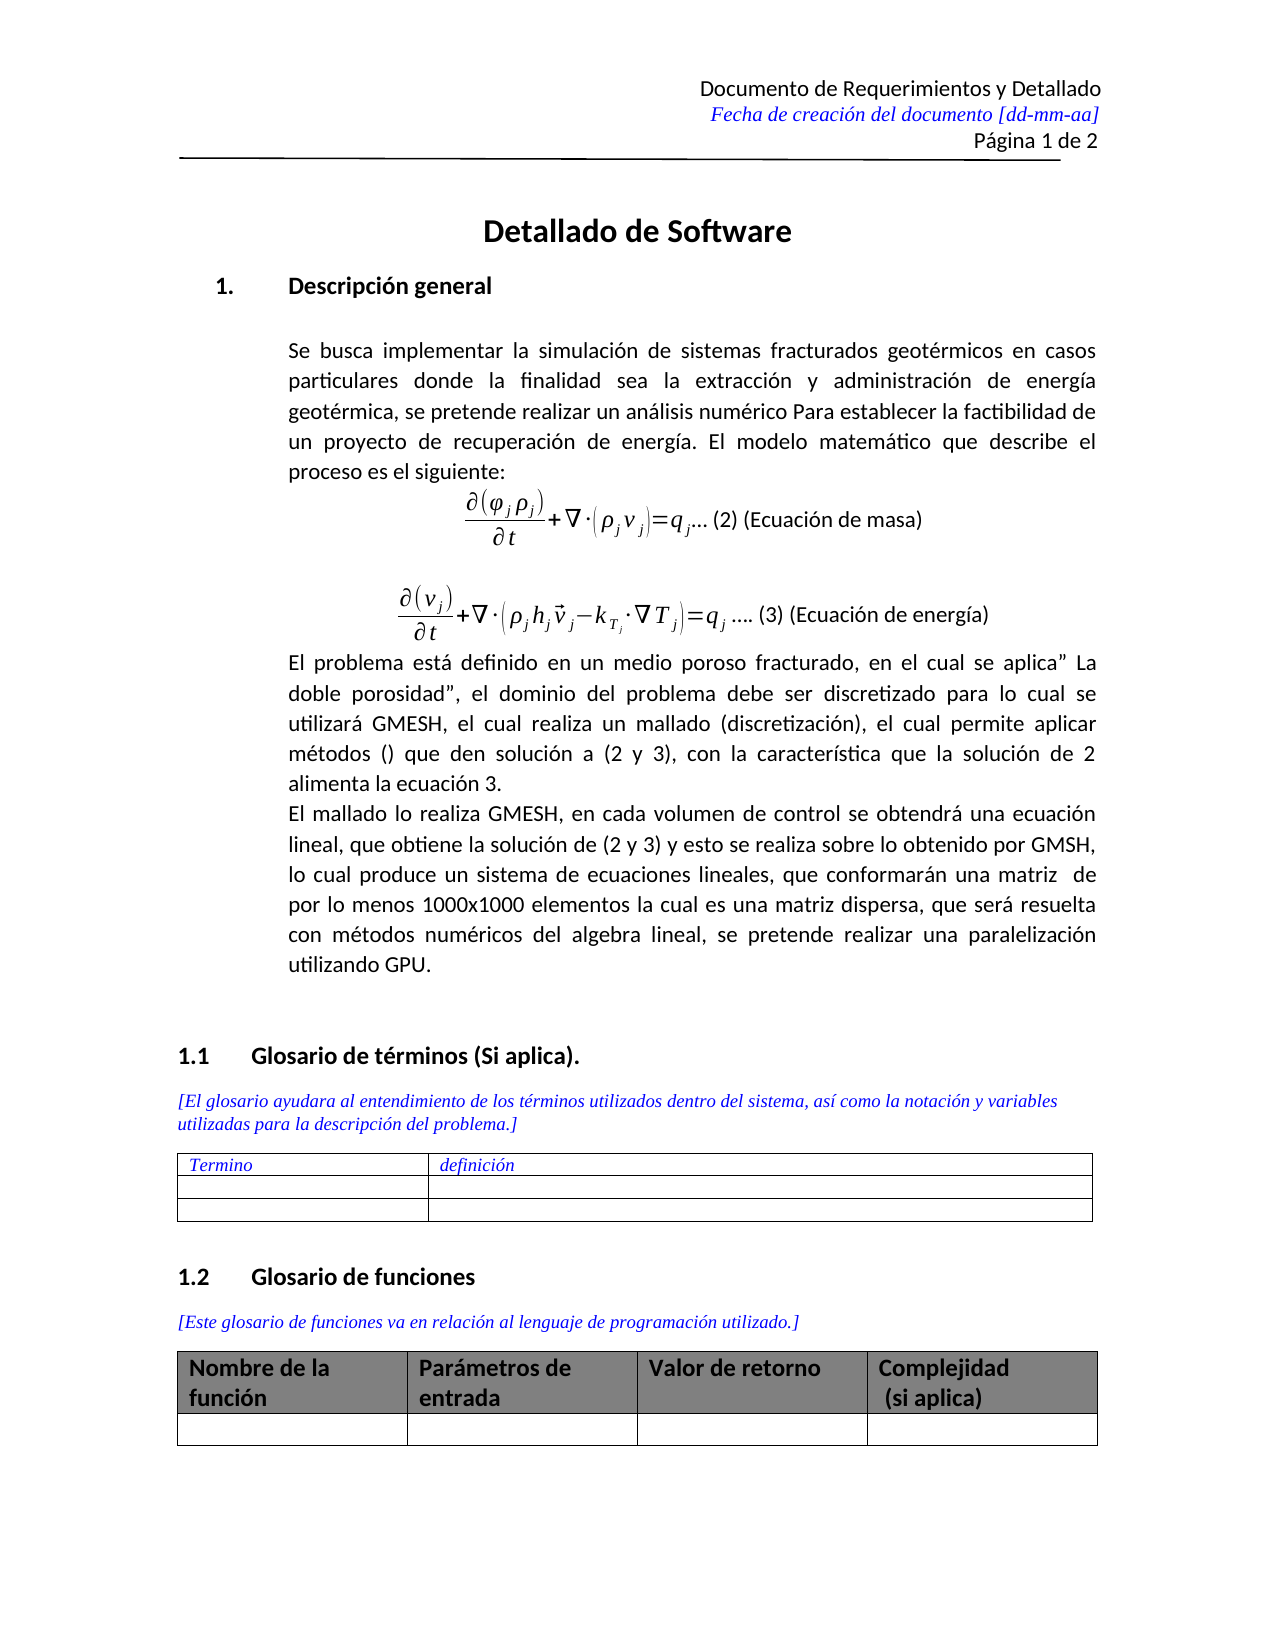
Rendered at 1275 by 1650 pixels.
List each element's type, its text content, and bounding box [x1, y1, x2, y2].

list … (2) (Ecuación de masa) [288, 487, 1098, 551]
list El mallado lo realiza GMESH, en cada volumen de control se obtendrá una ecuación lineal, que obtiene la solución de (2 y 3) y esto se realiza sobre lo obtenido por GMSH, lo cual produce un sistema de ecuaciones lineales, que conformarán una matriz de por lo menos 1000x1000 elementos la cual es una matriz dispersa, que será resuelta con métodos numéricos del algebra lineal, se pretende realizar una paralelización utilizando GPU. [288, 799, 1098, 978]
text Detallado de Software [177, 210, 1098, 251]
text [El glosario ayudara al entendimiento de los términos utilizados dentro del sistema, así como la notación y variables utilizadas para la descripción del problema.] [177, 1090, 1098, 1134]
table_cell [178, 1199, 428, 1221]
text 1.1 Glosario de términos (Si aplica). [177, 1040, 1098, 1071]
list Se busca implementar la simulación de sistemas fracturados geotérmicos en casos particulares donde la finalidad sea la extracción y administración de energía geotérmica, se pretende realizar un análisis numérico Para establecer la factibilidad de un proyecto de recuperación de energía. El modelo matemático que describe el proceso es el siguiente: [288, 336, 1098, 485]
table_header Parámetros de entrada [408, 1352, 637, 1413]
text 1.2 Glosario de funciones [177, 1262, 1098, 1292]
list El problema está definido en un medio poroso fracturado, en el cual se aplica” La doble porosidad”, el dominio del problema debe ser discretizado para lo cual se utilizará GMESH, el cual realiza un mallado (discretización), el cual permite aplicar métodos () que den solución a (2 y 3), con la característica que la solución de 2 alimenta la ecuación 3. [288, 648, 1098, 797]
table_cell [178, 1414, 407, 1445]
table_cell [178, 1176, 428, 1198]
table_cell [868, 1414, 1097, 1445]
table_header Termino [178, 1154, 428, 1175]
table_cell [429, 1176, 1092, 1198]
table_cell [429, 1199, 1092, 1221]
list …. (3) (Ecuación de energía) [288, 583, 1098, 646]
table_cell [408, 1414, 637, 1445]
text [Este glosario de funciones va en relación al lenguaje de programación utilizado.] [177, 1311, 1098, 1333]
table_header Nombre de la función [178, 1352, 407, 1413]
table_header Valor de retorno [638, 1352, 867, 1413]
table_cell [638, 1414, 867, 1445]
table_header Complejidad (si aplica) [868, 1352, 1097, 1413]
table_header definición [429, 1154, 1092, 1175]
list Descripción general [215, 271, 1098, 301]
